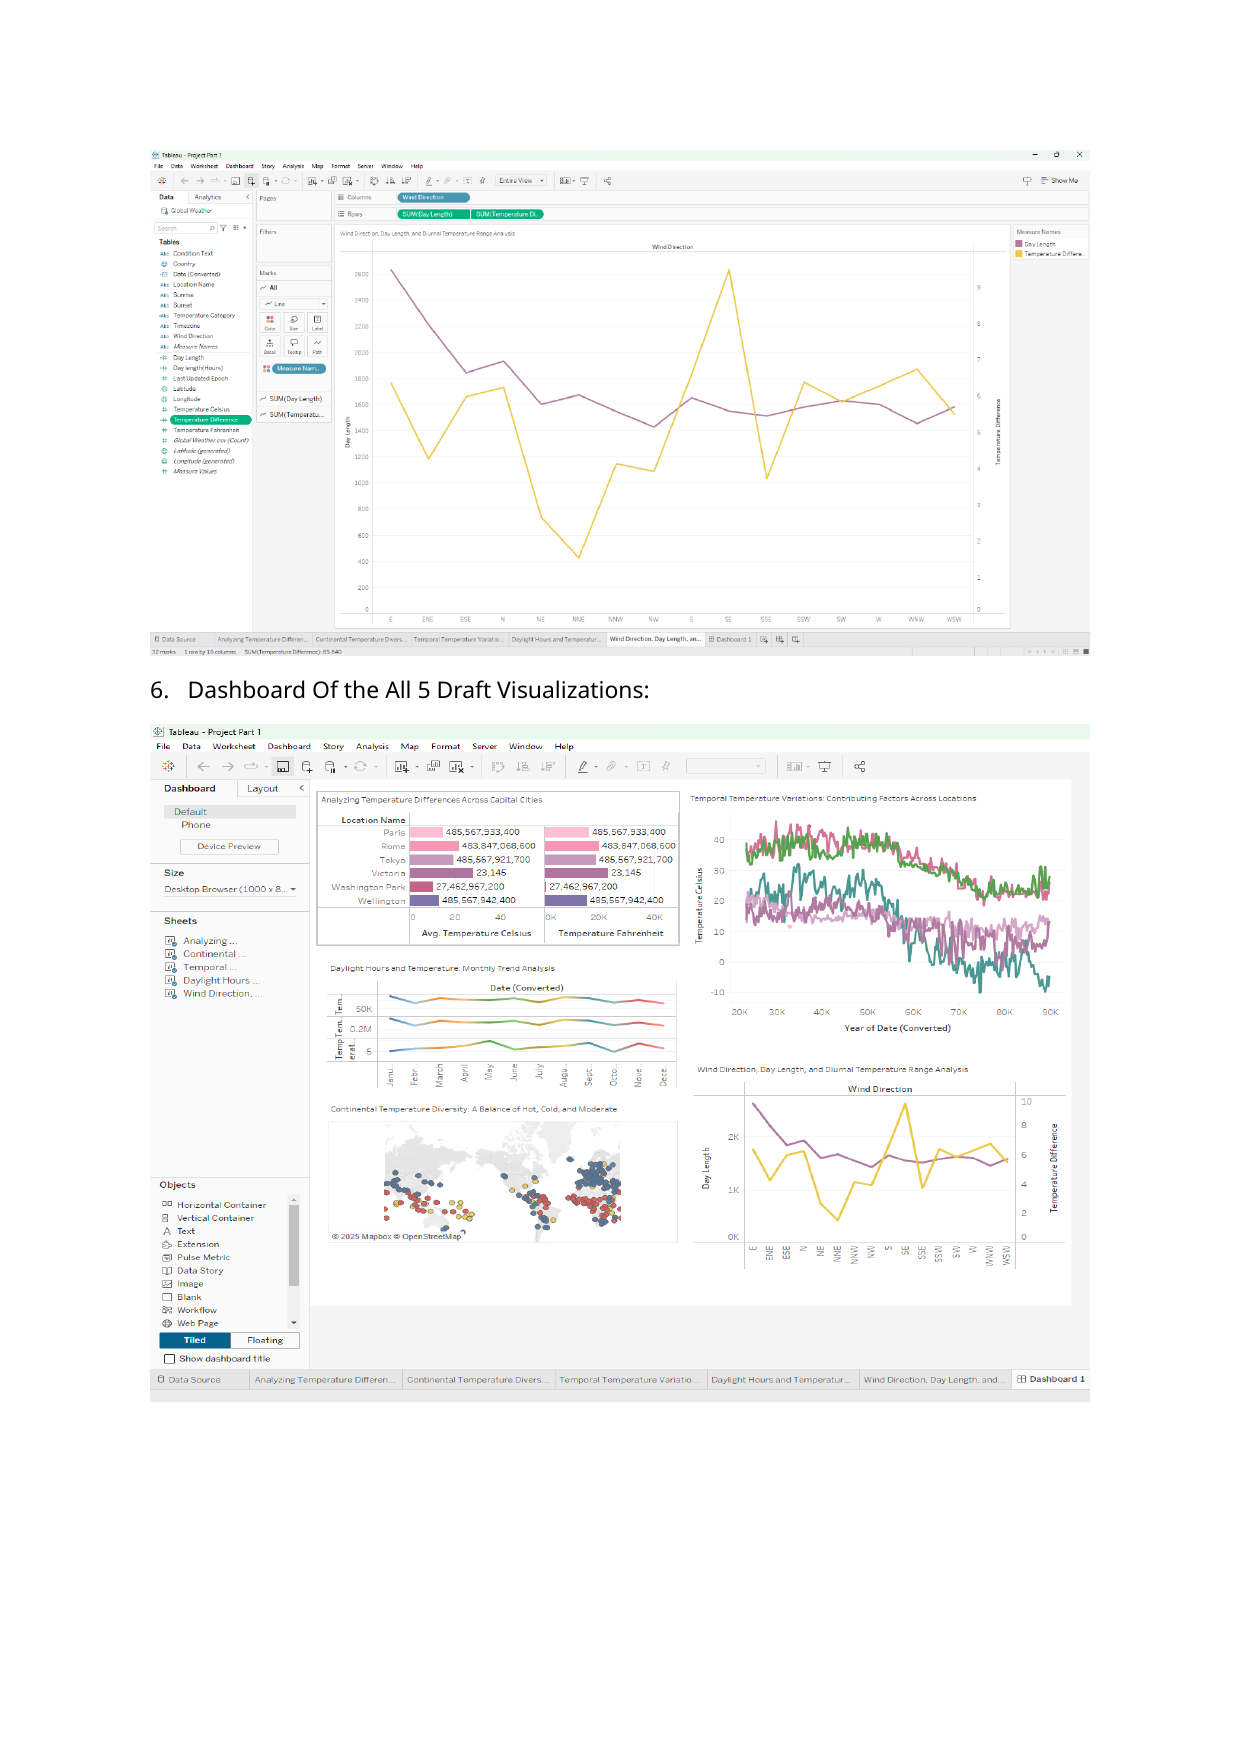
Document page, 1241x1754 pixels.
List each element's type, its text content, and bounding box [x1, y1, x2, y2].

list Dashboard Of the All 5 Draft Visualizations: [150, 674, 1090, 706]
picture [150, 150, 1091, 656]
picture [150, 724, 1091, 1402]
